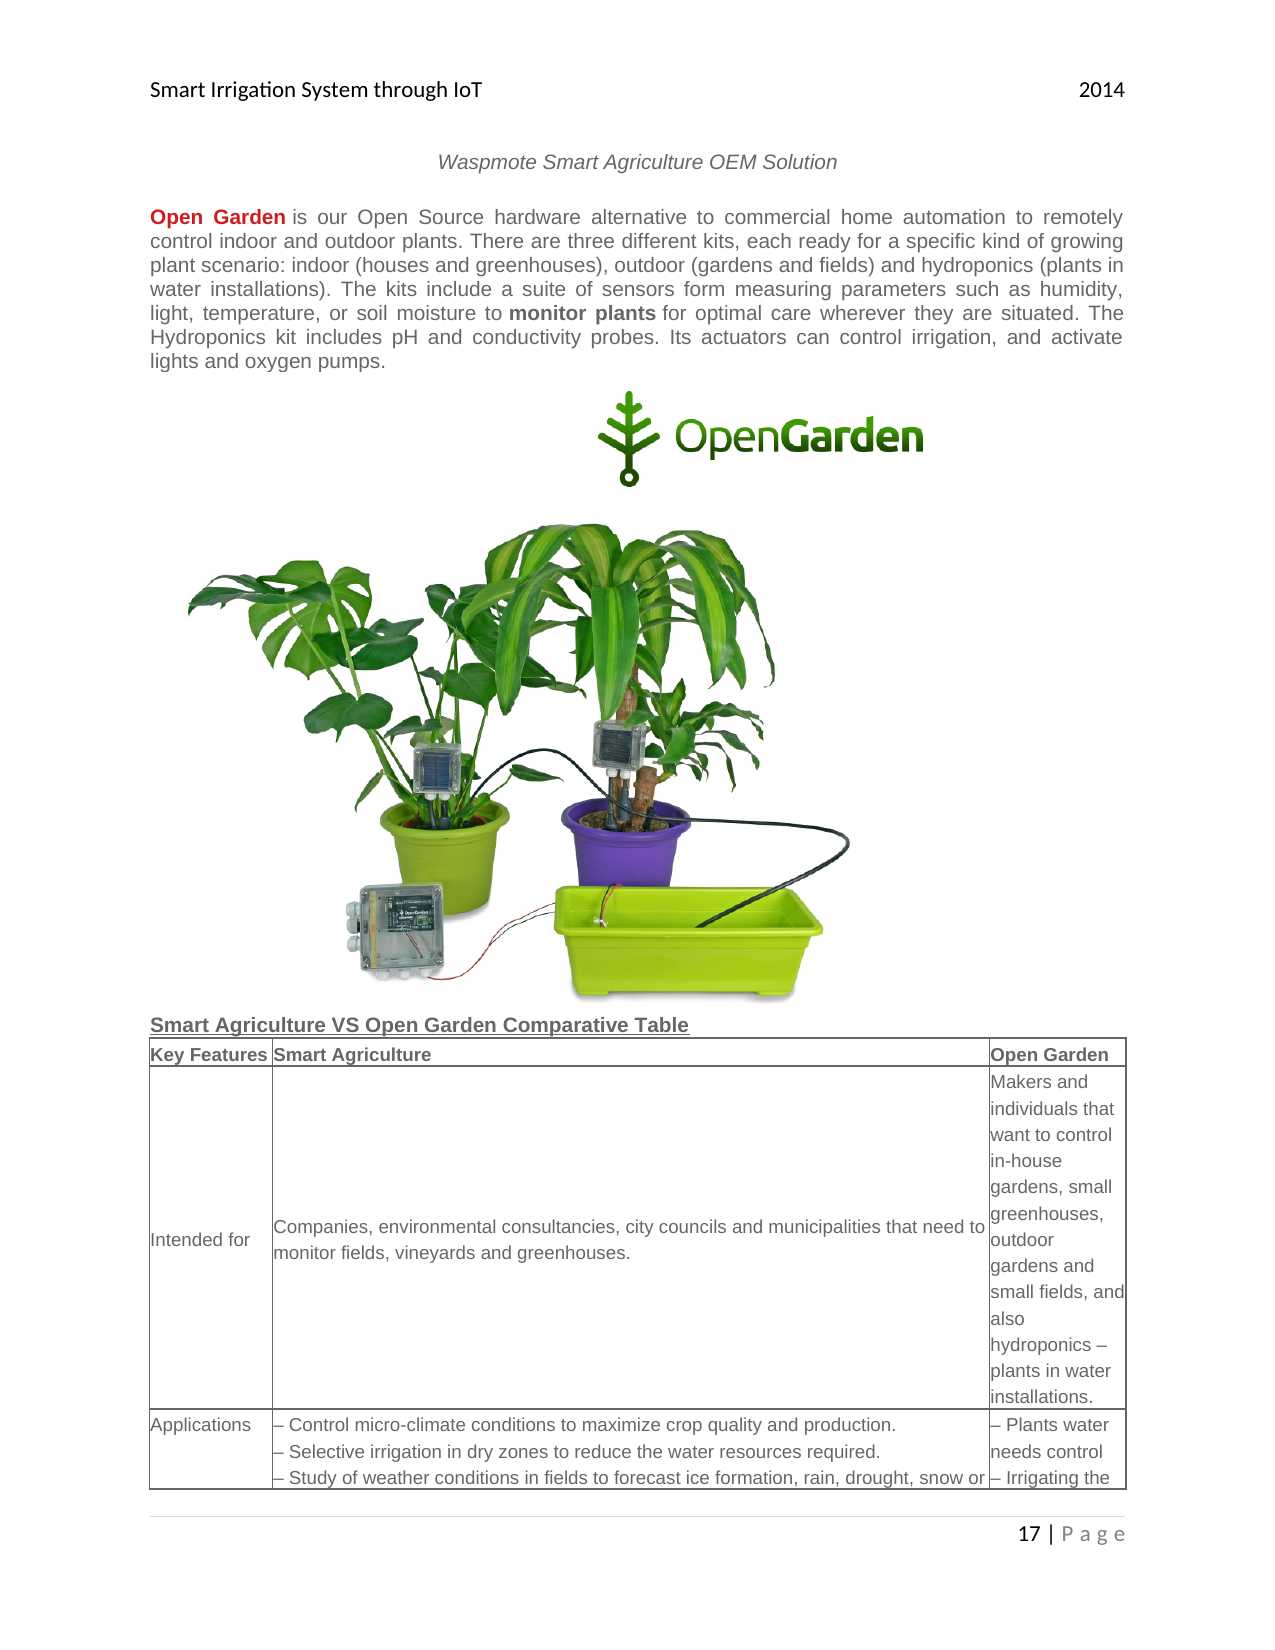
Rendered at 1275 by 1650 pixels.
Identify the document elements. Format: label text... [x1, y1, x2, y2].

table_header Smart Agriculture [273, 1039, 989, 1065]
table_cell Intended for [150, 1067, 272, 1408]
text Open Garden is our Open Source hardware alternative to commercial home automation to remotely control indoor and outdoor plants. There are three different kits, each ready for a specific kind of growing plant scenario: indoor (houses and greenhouses), outdoor (gardens and fields) and hydroponics (plants in water installations). The kits include a suite of sensors form measuring parameters such as humidity, light, temperature, or soil moisture to monitor plants for optimal care wherever they are situated. The Hydroponics kit includes pH and conductivity probes. Its actuators can control irrigation, and activate lights and oxygen pumps. [150, 205, 1125, 373]
text Waspmote Smart Agriculture OEM Solution [150, 150, 1125, 174]
picture [150, 372, 940, 1014]
table_cell Makers and individuals that want to control in-house gardens, small greenhouses, outdoor gardens and small fields, and also hydroponics – plants in water installations. [990, 1067, 1125, 1408]
table_header Key Features [150, 1039, 272, 1065]
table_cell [273, 1410, 989, 1488]
table_cell Companies, environmental consultancies, city councils and municipalities that need to monitor fields, vineyards and greenhouses. [273, 1067, 989, 1408]
text Smart Agriculture VS Open Garden Comparative Table [150, 1013, 1125, 1037]
table_cell Applications [150, 1410, 272, 1488]
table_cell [990, 1410, 1125, 1488]
table_header Open Garden [990, 1039, 1125, 1065]
